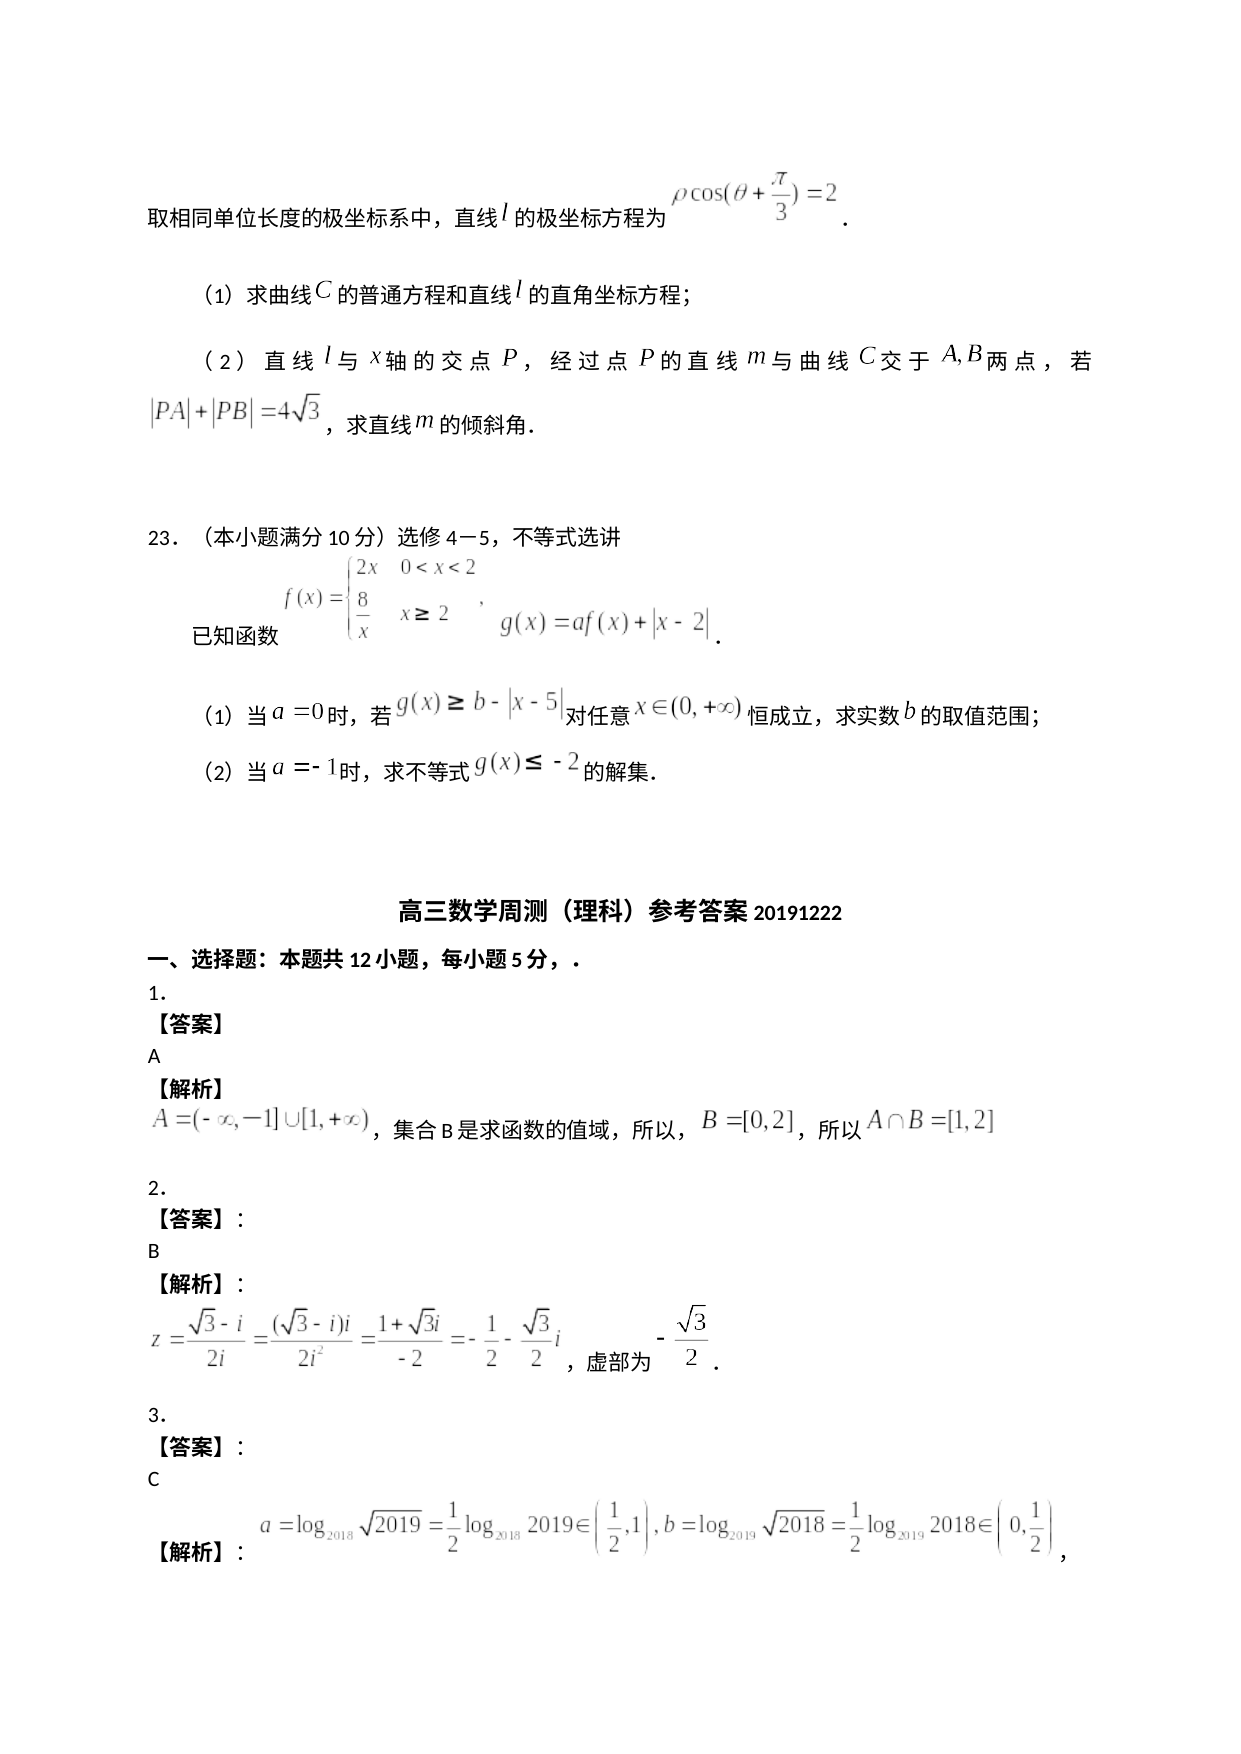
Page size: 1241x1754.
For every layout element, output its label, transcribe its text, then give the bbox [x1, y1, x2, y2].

text 【答案】 [148, 1007, 1093, 1039]
text 高三数学周测（理科）参考答案20191222 [148, 877, 1093, 942]
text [148, 162, 1093, 259]
text 【答案】： [148, 1202, 1093, 1234]
text 【答案】： [148, 1429, 1093, 1462]
text 23．（本小题满分10分）选修4－5，不等式选讲 [148, 519, 1093, 552]
text 【解析】： [148, 1267, 1093, 1299]
text B [148, 1234, 1093, 1267]
text 【解析】 [148, 1072, 1093, 1104]
text （2）直线与轴的交点，经过点的直线与曲线交于两点，若，求直线的倾斜角． [148, 324, 1093, 454]
text 一、选择题：本题共12小题，每小题5分，． [148, 942, 1093, 974]
text A [148, 1039, 1093, 1072]
text （2）当时，求不等式的解集． [148, 747, 1093, 812]
text 3． [148, 1397, 1093, 1429]
text 【解析】：， [148, 1494, 1093, 1592]
text 2． [148, 1169, 1093, 1202]
text ，集合B是求函数的值域，所以，，所以 [148, 1104, 1093, 1169]
text 已知函数 ． [148, 552, 1093, 682]
text （1）求曲线的普通方程和直线的直角坐标方程； [148, 259, 1093, 324]
text （1）当时，若对任意恒成立，求实数的取值范围； [148, 682, 1093, 747]
text C [148, 1462, 1093, 1494]
text ，虚部为． [148, 1299, 1093, 1397]
text 1． [148, 974, 1093, 1007]
